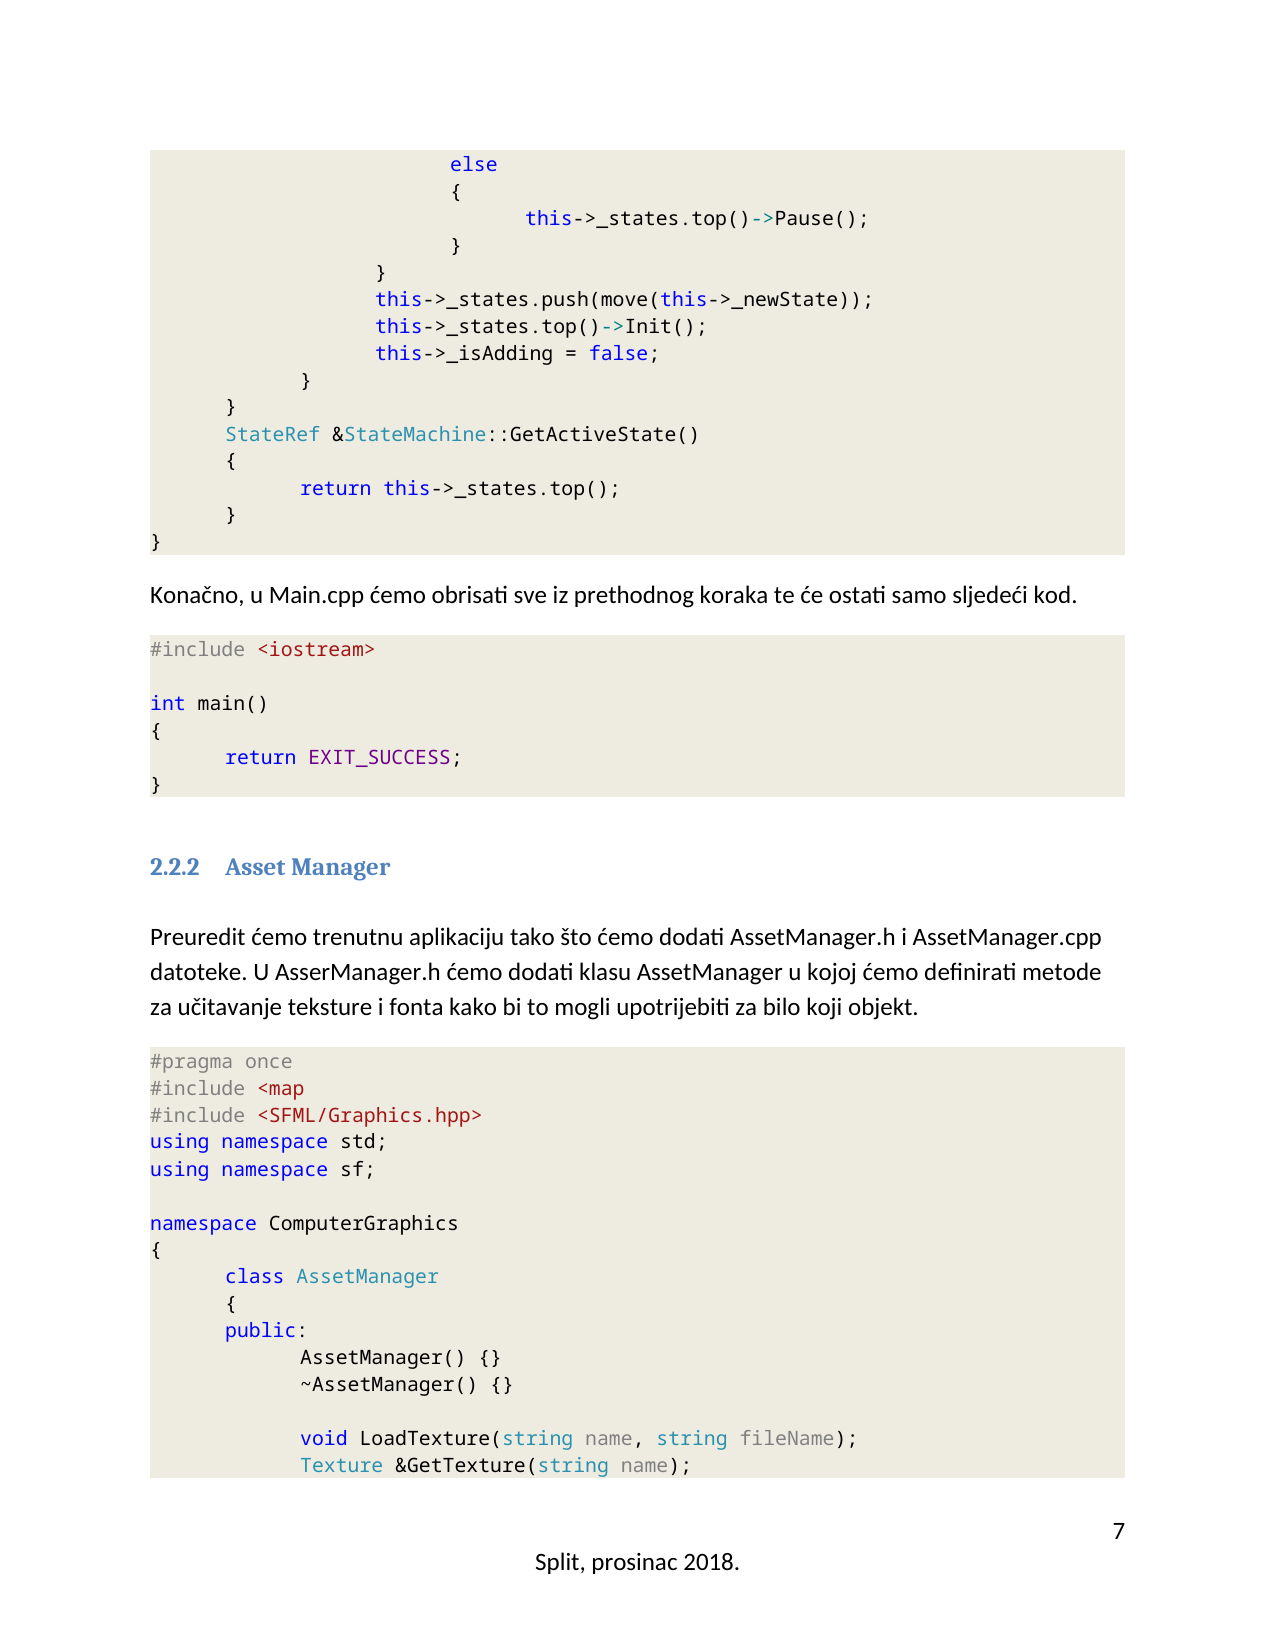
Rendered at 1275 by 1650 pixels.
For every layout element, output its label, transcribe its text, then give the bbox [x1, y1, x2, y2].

text #include <iostream> [150, 635, 1125, 662]
text Preuredit ćemo trenutnu aplikaciju tako što ćemo dodati AssetManager.h i AssetManager.cpp datoteke. U AsserManager.h ćemo dodati klasu AssetManager u kojoj ćemo definirati metode za učitavanje teksture i fonta kako bi to mogli upotrijebiti za bilo koji objekt. [150, 921, 1125, 1022]
text namespace ComputerGraphics [150, 1209, 1125, 1236]
text this->_states.top()->Init(); [150, 312, 1125, 339]
text else [150, 150, 1125, 177]
text { [150, 177, 1125, 204]
text { [150, 1236, 1125, 1263]
text } [150, 393, 1125, 420]
text } [150, 231, 1125, 258]
text { [150, 716, 1125, 743]
text { [150, 1290, 1125, 1317]
text } [150, 366, 1125, 393]
text } [150, 528, 1125, 555]
text int main() [150, 689, 1125, 716]
text using namespace std; [150, 1128, 1125, 1155]
text public: [150, 1317, 1125, 1344]
text class AssetManager [150, 1263, 1125, 1290]
text Konačno, u Main.cpp ćemo obrisati sve iz prethodnog koraka te će ostati samo sljedeći kod. [150, 579, 1125, 610]
text } [150, 501, 1125, 528]
text } [150, 770, 1125, 797]
text #pragma once [150, 1047, 1125, 1074]
subtitle Asset Manager [150, 853, 1125, 882]
text { [150, 447, 1125, 474]
text ~AssetManager() {} [150, 1371, 1125, 1398]
text return this->_states.top(); [150, 474, 1125, 501]
text #include <map [150, 1074, 1125, 1101]
text StateRef &StateMachine::GetActiveState() [150, 420, 1125, 447]
text void LoadTexture(string name, string fileName); [150, 1424, 1125, 1452]
text this->_states.top()->Pause(); [150, 204, 1125, 231]
text Texture &GetTexture(string name); [150, 1452, 1125, 1478]
text this->_states.push(move(this->_newState)); [150, 285, 1125, 312]
text this->_isAdding = false; [150, 339, 1125, 366]
text #include <SFML/Graphics.hpp> [150, 1101, 1125, 1128]
text } [150, 258, 1125, 285]
text AssetManager() {} [150, 1344, 1125, 1371]
text return EXIT_SUCCESS; [150, 743, 1125, 770]
text using namespace sf; [150, 1155, 1125, 1182]
